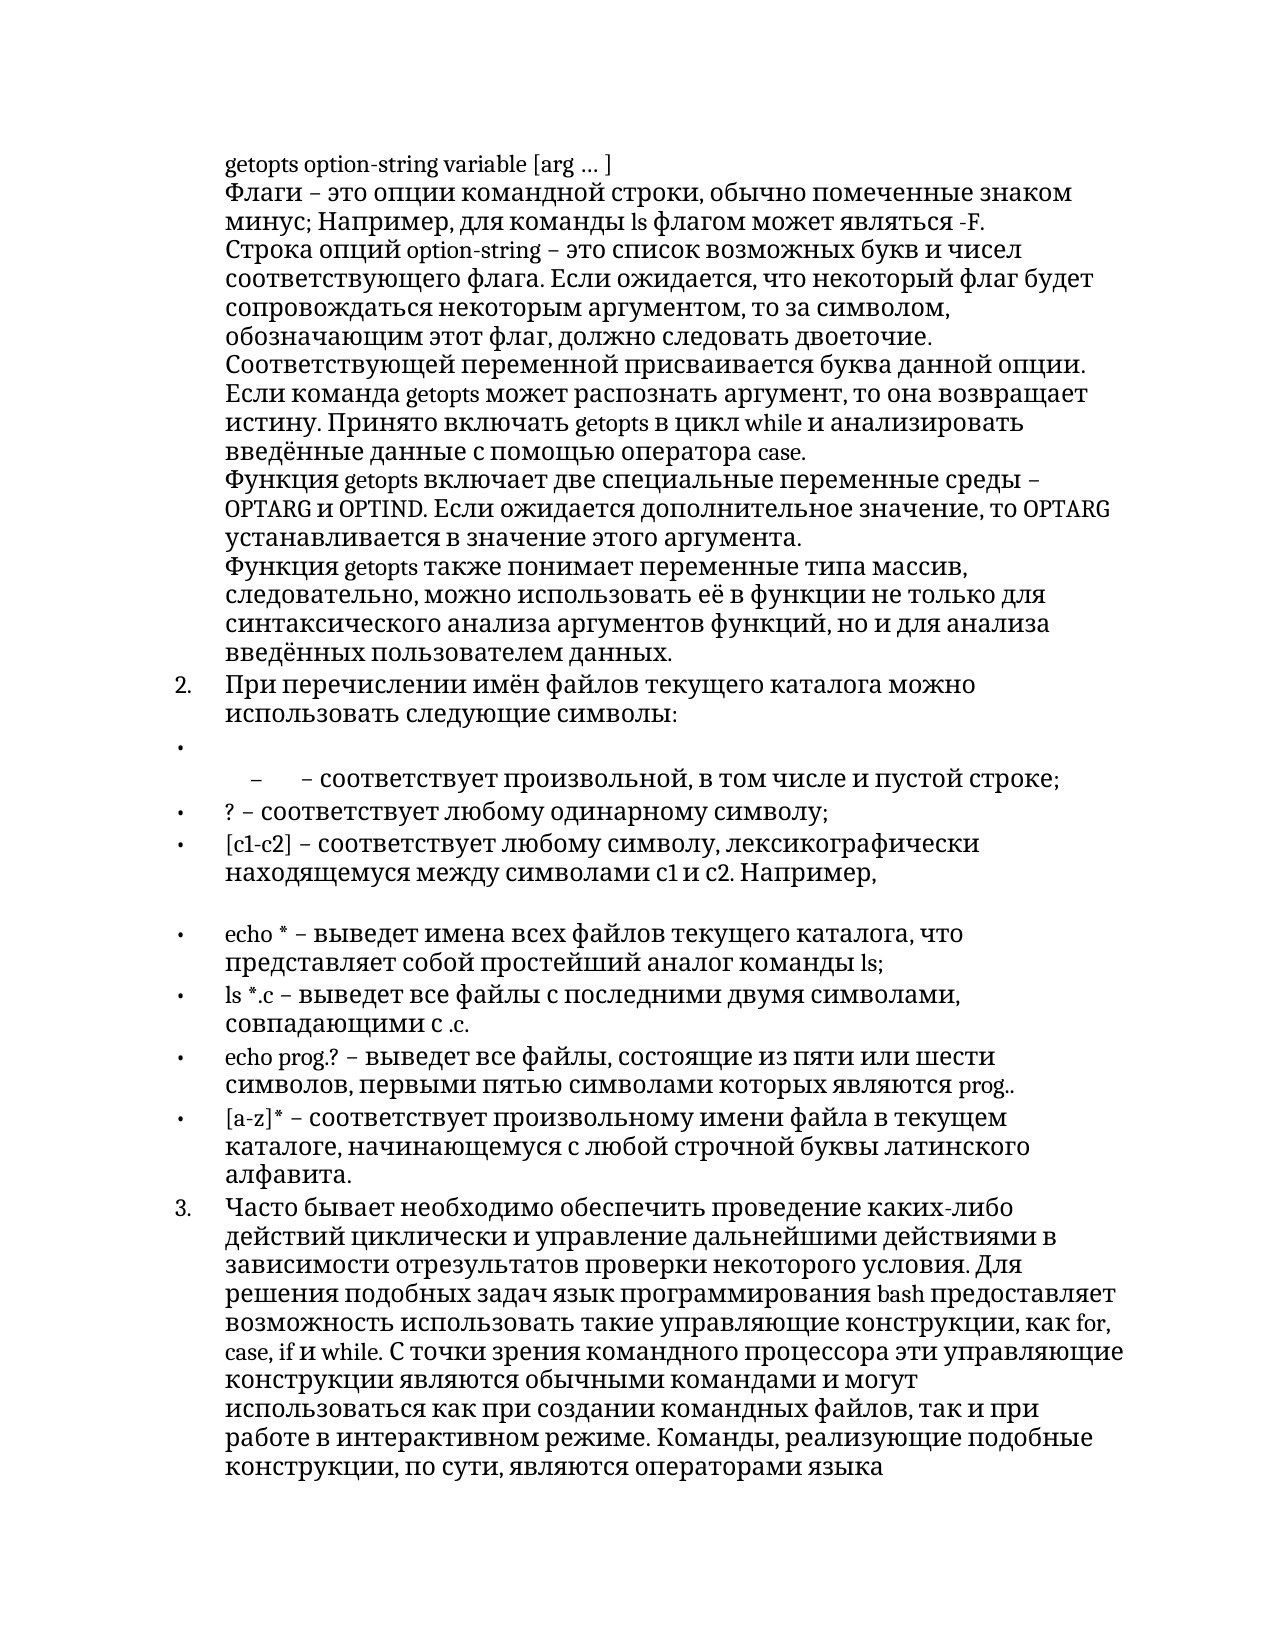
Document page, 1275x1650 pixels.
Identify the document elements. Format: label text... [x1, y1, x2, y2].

list − соответствует произвольной, в том числе и пустой строке; [250, 765, 1125, 794]
list ? − соответствует любому одинарному символу; [175, 797, 1125, 826]
list [c1-c2] − соответствует любому символу, лексикографически находящемуся между символами с1 и с2. Например, [175, 830, 1125, 916]
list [175, 150, 1125, 667]
list [a-z]* − соответствует произвольному имени файла в текущем каталоге, начинающемуся с любой строчной буквы латинского алфавита. [175, 1104, 1125, 1190]
list При перечислении имён файлов текущего каталога можно использовать следующие символы: [175, 671, 1125, 729]
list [175, 1194, 1125, 1481]
list echo prog.? − выведет все файлы, состоящие из пяти или шести символов, первыми пятью символами которых являются prog.. [175, 1042, 1125, 1100]
list echo * − выведет имена всех файлов текущего каталога, что представляет собой простейший аналог команды ls; [175, 920, 1125, 977]
list ls *.c − выведет все файлы с последними двумя символами, совпадающими с .c. [175, 981, 1125, 1039]
